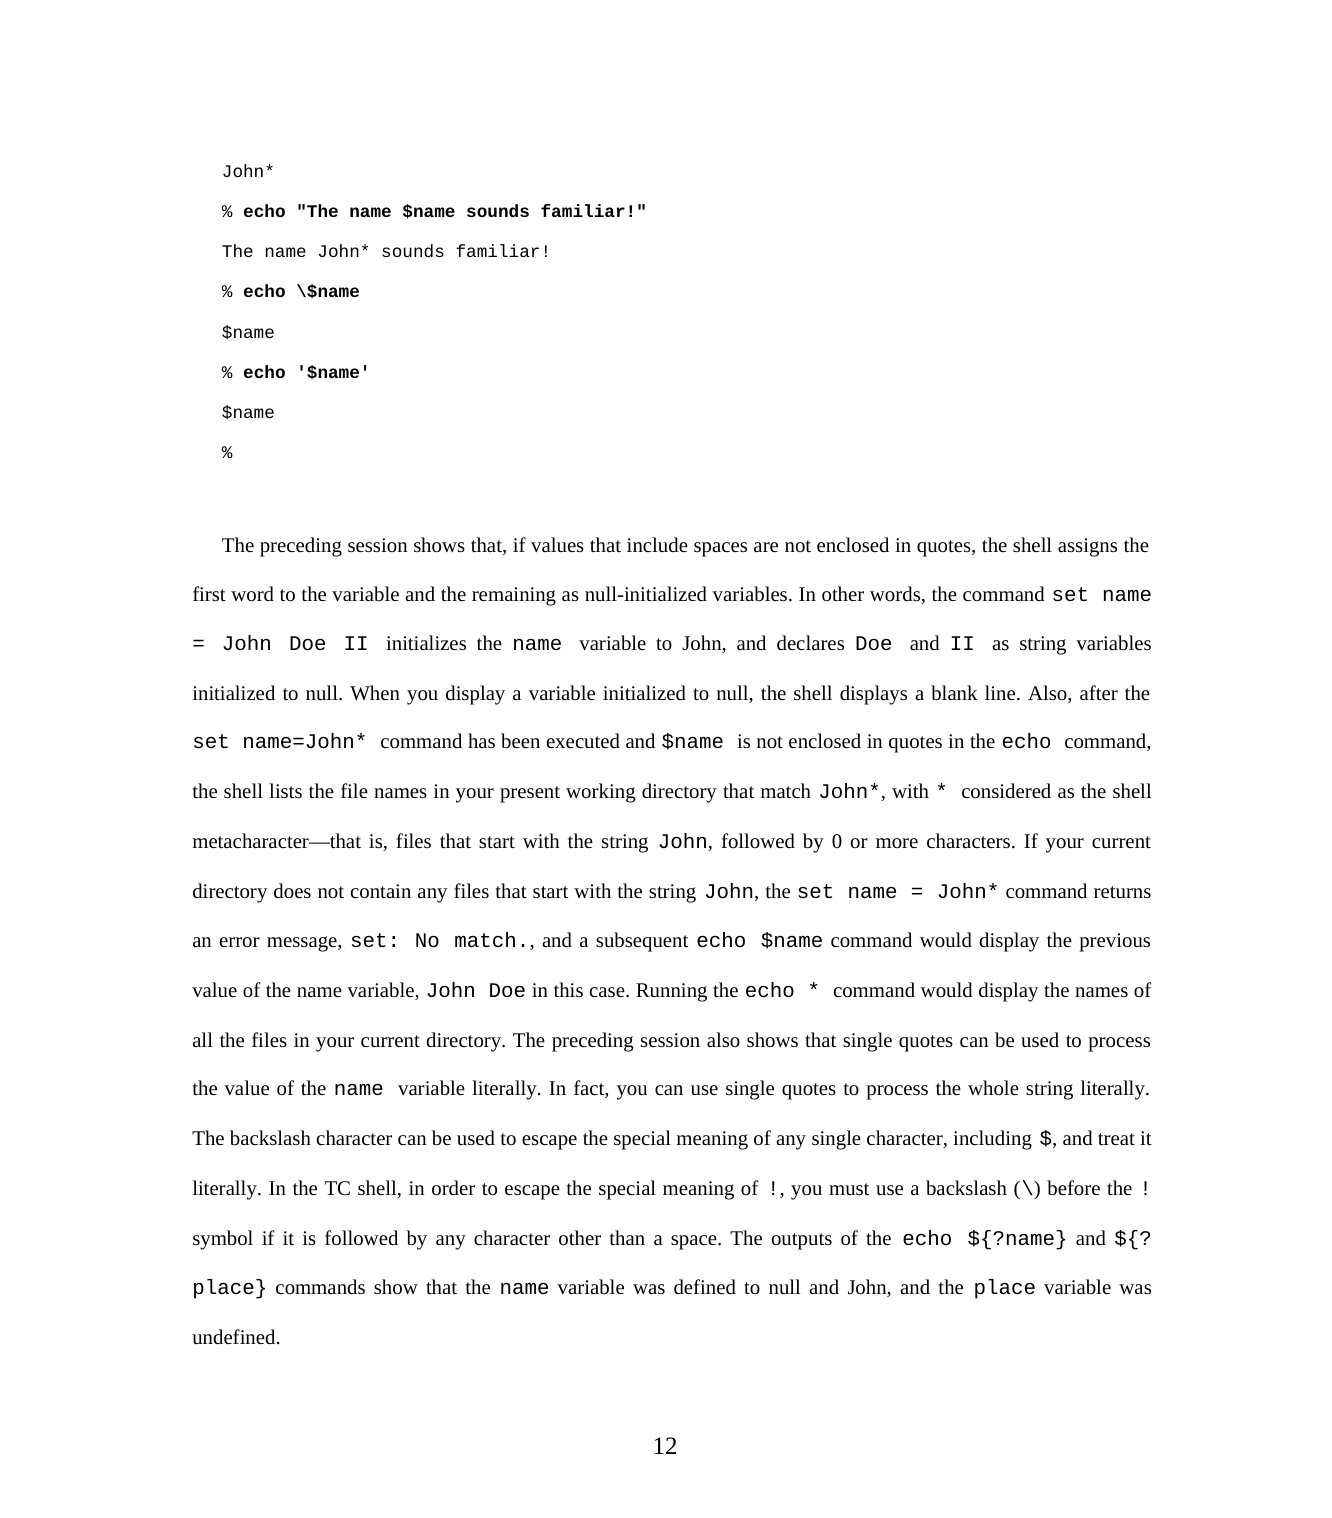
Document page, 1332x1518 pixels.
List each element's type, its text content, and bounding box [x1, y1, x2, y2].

text % [222, 444, 1152, 464]
text $name [222, 404, 1152, 424]
text The preceding session shows that, if values that include spaces are not enclosed in quotes, the shell assigns the first word to the variable and the remaining as null-initialized variables. In other words, the command set name = John Doe II initializes the name variable to John, and declares Doe and II as string variables initialized to null. When you display a variable initialized to null, the shell displays a blank line. Also, after the set name=John* command has been executed and $name is not enclosed in quotes in the echo command, the shell lists the file names in your present working directory that match John*, with * considered as the shell metacharacter—that is, files that start with the string John, followed by 0 or more characters. If your current directory does not contain any files that start with the string John, the set name = John* command returns an error message, set: No match., and a subsequent echo $name command would display the previous value of the name variable, John Doe in this case. Running the echo * command would display the names of all the files in your current directory. The preceding session also shows that single quotes can be used to process the value of the name variable literally. In fact, you can use single quotes to process the whole string literally. The backslash character can be used to escape the special meaning of any single character, including $, and treat it literally. In the TC shell, in order to escape the special meaning of !, you must use a backslash (\) before the ! symbol if it is followed by any character other than a space. The outputs of the echo ${?name} and ${?place} commands show that the name variable was defined to null and John, and the place variable was undefined. [192, 533, 1152, 1349]
text % echo '$name' [222, 363, 1152, 384]
text % echo \$name [222, 283, 1152, 303]
text John* [222, 162, 1152, 183]
text $name [222, 323, 1152, 343]
text % echo "The name $name sounds familiar!" [222, 203, 1152, 223]
text The name John* sounds familiar! [222, 243, 1152, 263]
